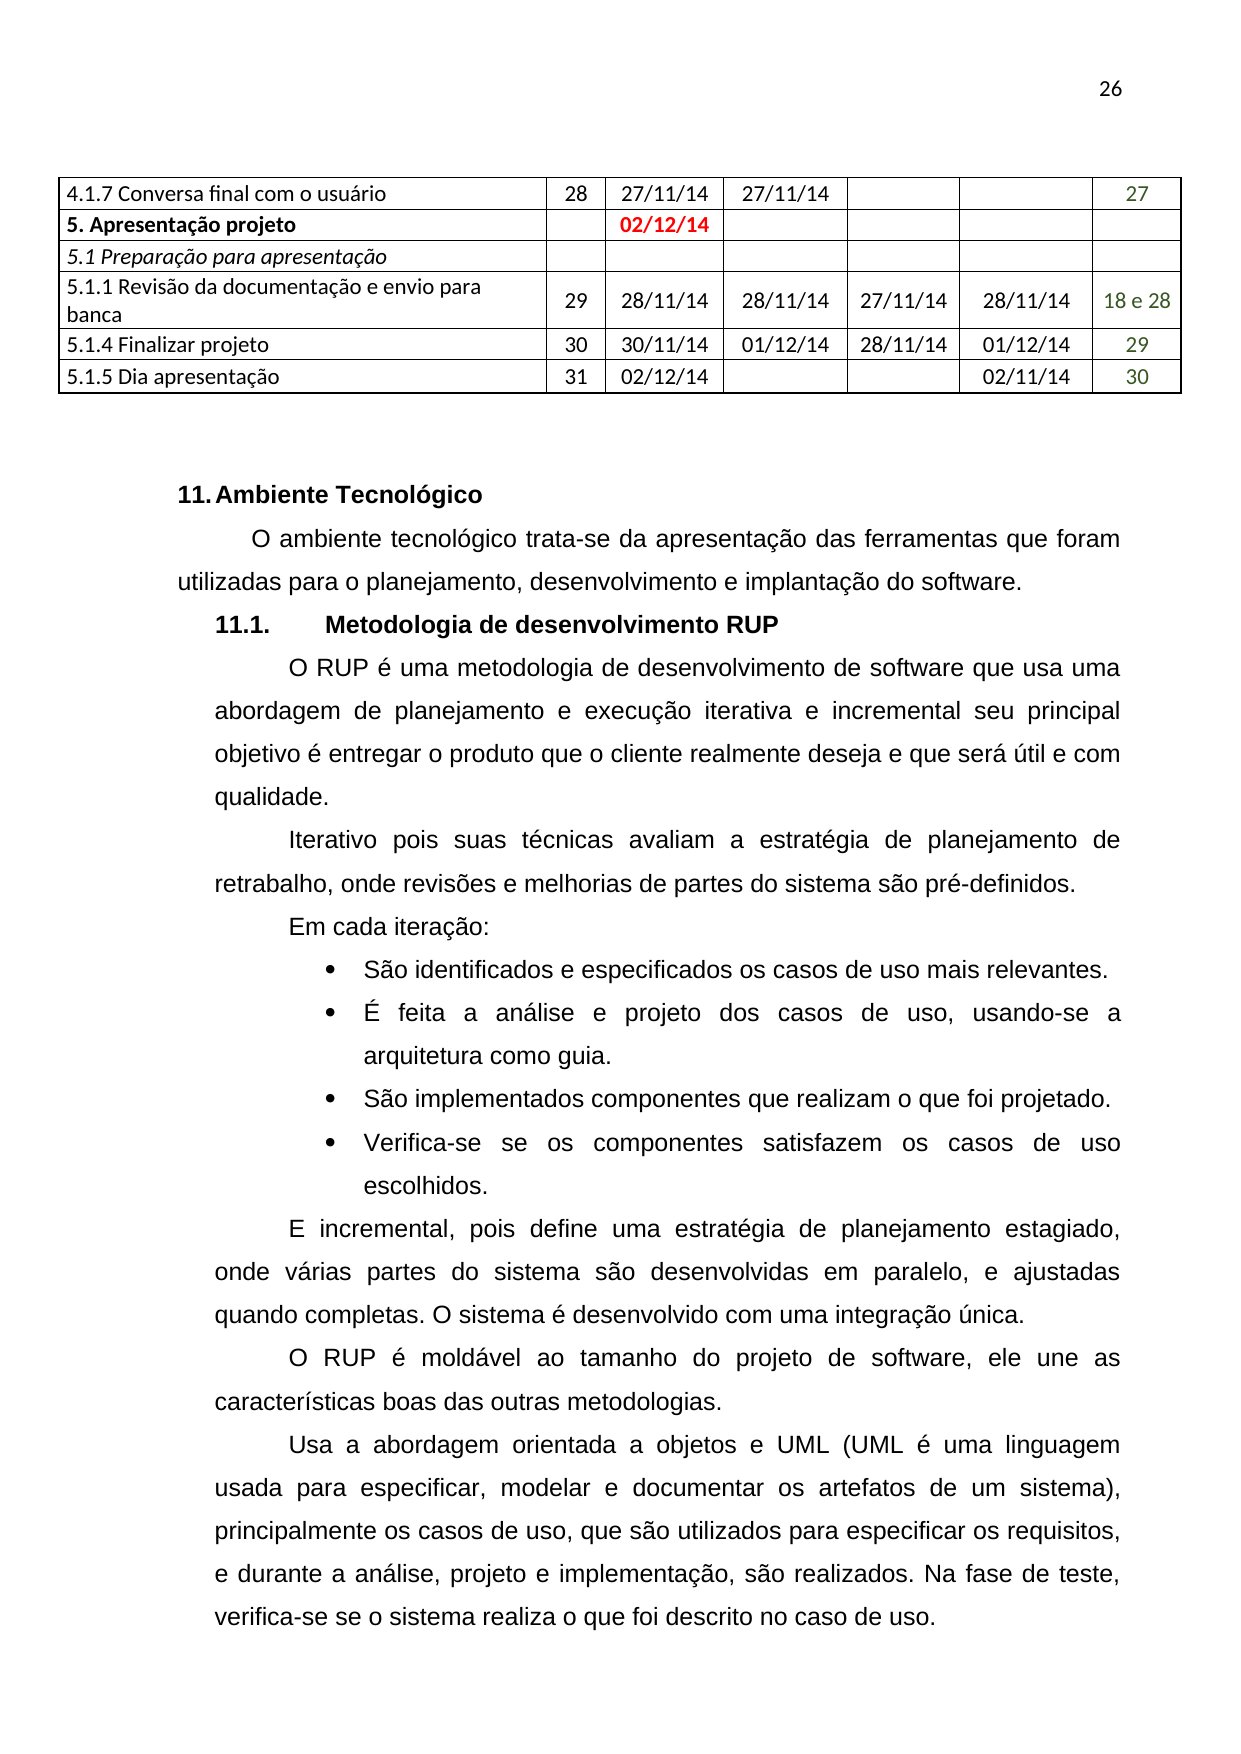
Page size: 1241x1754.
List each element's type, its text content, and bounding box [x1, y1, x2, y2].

table_cell 27/11/14 [606, 178, 723, 208]
text Usa a abordagem orientada a objetos e UML (UML é uma linguagem usada para especificar, modelar e documentar os artefatos de um sistema), principalmente os casos de uso, que são utilizados para especificar os requisitos, e durante a análise, projeto e implementação, são realizados. Na fase de teste, verifica-se se o sistema realiza o que foi descrito no caso de uso. [214, 1429, 1122, 1631]
table_cell [848, 210, 959, 240]
table_cell 02/12/14 [606, 360, 723, 392]
list Metodologia de desenvolvimento RUP [215, 610, 1122, 638]
table_cell [724, 360, 847, 392]
table_cell [960, 241, 1092, 271]
table_cell 28/11/14 [606, 272, 723, 328]
table_cell [724, 210, 847, 240]
text O RUP é moldável ao tamanho do projeto de software, ele une as características boas das outras metodologias. [214, 1343, 1122, 1415]
table_cell 27/11/14 [724, 178, 847, 208]
list São identificados e especificados os casos de uso mais relevantes. [326, 955, 1122, 984]
table_cell [1093, 210, 1180, 240]
table_cell 5.1.5 Dia apresentação [60, 360, 546, 392]
table_cell 5.1 Preparação para apresentação [60, 241, 546, 271]
table_cell [960, 178, 1092, 208]
table_cell 02/12/14 [606, 210, 723, 240]
table_cell [960, 210, 1092, 240]
list É feita a análise e projeto dos casos de uso, usando-se a arquitetura como guia. [326, 998, 1122, 1070]
table_cell 5. Apresentação projeto [60, 210, 546, 240]
text O ambiente tecnológico trata-se da apresentação das ferramentas que foram utilizadas para o planejamento, desenvolvimento e implantação do software. [177, 523, 1122, 595]
table_cell [848, 178, 959, 208]
table_cell 27/11/14 [848, 272, 959, 328]
table_cell 5.1.1 Revisão da documentação e envio para banca [60, 272, 546, 328]
table_cell 18 e 28 [1093, 272, 1180, 328]
table_cell 30 [1093, 360, 1180, 392]
table_cell 28/11/14 [848, 329, 959, 359]
table_cell [547, 241, 605, 271]
list São implementados componentes que realizam o que foi projetado. [326, 1084, 1122, 1113]
table_cell [547, 210, 605, 240]
table_cell 29 [1093, 329, 1180, 359]
table_cell 01/12/14 [960, 329, 1092, 359]
table_cell 29 [547, 272, 605, 328]
list Verifica-se se os componentes satisfazem os casos de uso escolhidos. [326, 1128, 1122, 1199]
table_cell 31 [547, 360, 605, 392]
table_cell [848, 241, 959, 271]
table_cell 28 [547, 178, 605, 208]
table_cell [606, 241, 723, 271]
table_cell [1093, 241, 1180, 271]
table_cell 5.1.4 Finalizar projeto [60, 329, 546, 359]
table_cell 30/11/14 [606, 329, 723, 359]
table_cell 01/12/14 [724, 329, 847, 359]
text Iterativo pois suas técnicas avaliam a estratégia de planejamento de retrabalho, onde revisões e melhorias de partes do sistema são pré-definidos. [214, 825, 1122, 897]
text O RUP é uma metodologia de desenvolvimento de software que usa uma abordagem de planejamento e execução iterativa e incremental seu principal objetivo é entregar o produto que o cliente realmente deseja e que será útil e com qualidade. [214, 653, 1122, 811]
table_cell 30 [547, 329, 605, 359]
table_cell [724, 241, 847, 271]
list Ambiente Tecnológico [177, 480, 1122, 509]
text E incremental, pois define uma estratégia de planejamento estagiado, onde várias partes do sistema são desenvolvidas em paralelo, e ajustadas quando completas. O sistema é desenvolvido com uma integração única. [214, 1214, 1122, 1329]
table_cell 28/11/14 [960, 272, 1092, 328]
table_cell 27 [1093, 178, 1180, 208]
table_cell [848, 360, 959, 392]
table_cell 02/11/14 [960, 360, 1092, 392]
text Em cada iteração: [214, 912, 1122, 940]
table_cell 28/11/14 [724, 272, 847, 328]
table_cell 4.1.7 Conversa final com o usuário [60, 178, 546, 208]
